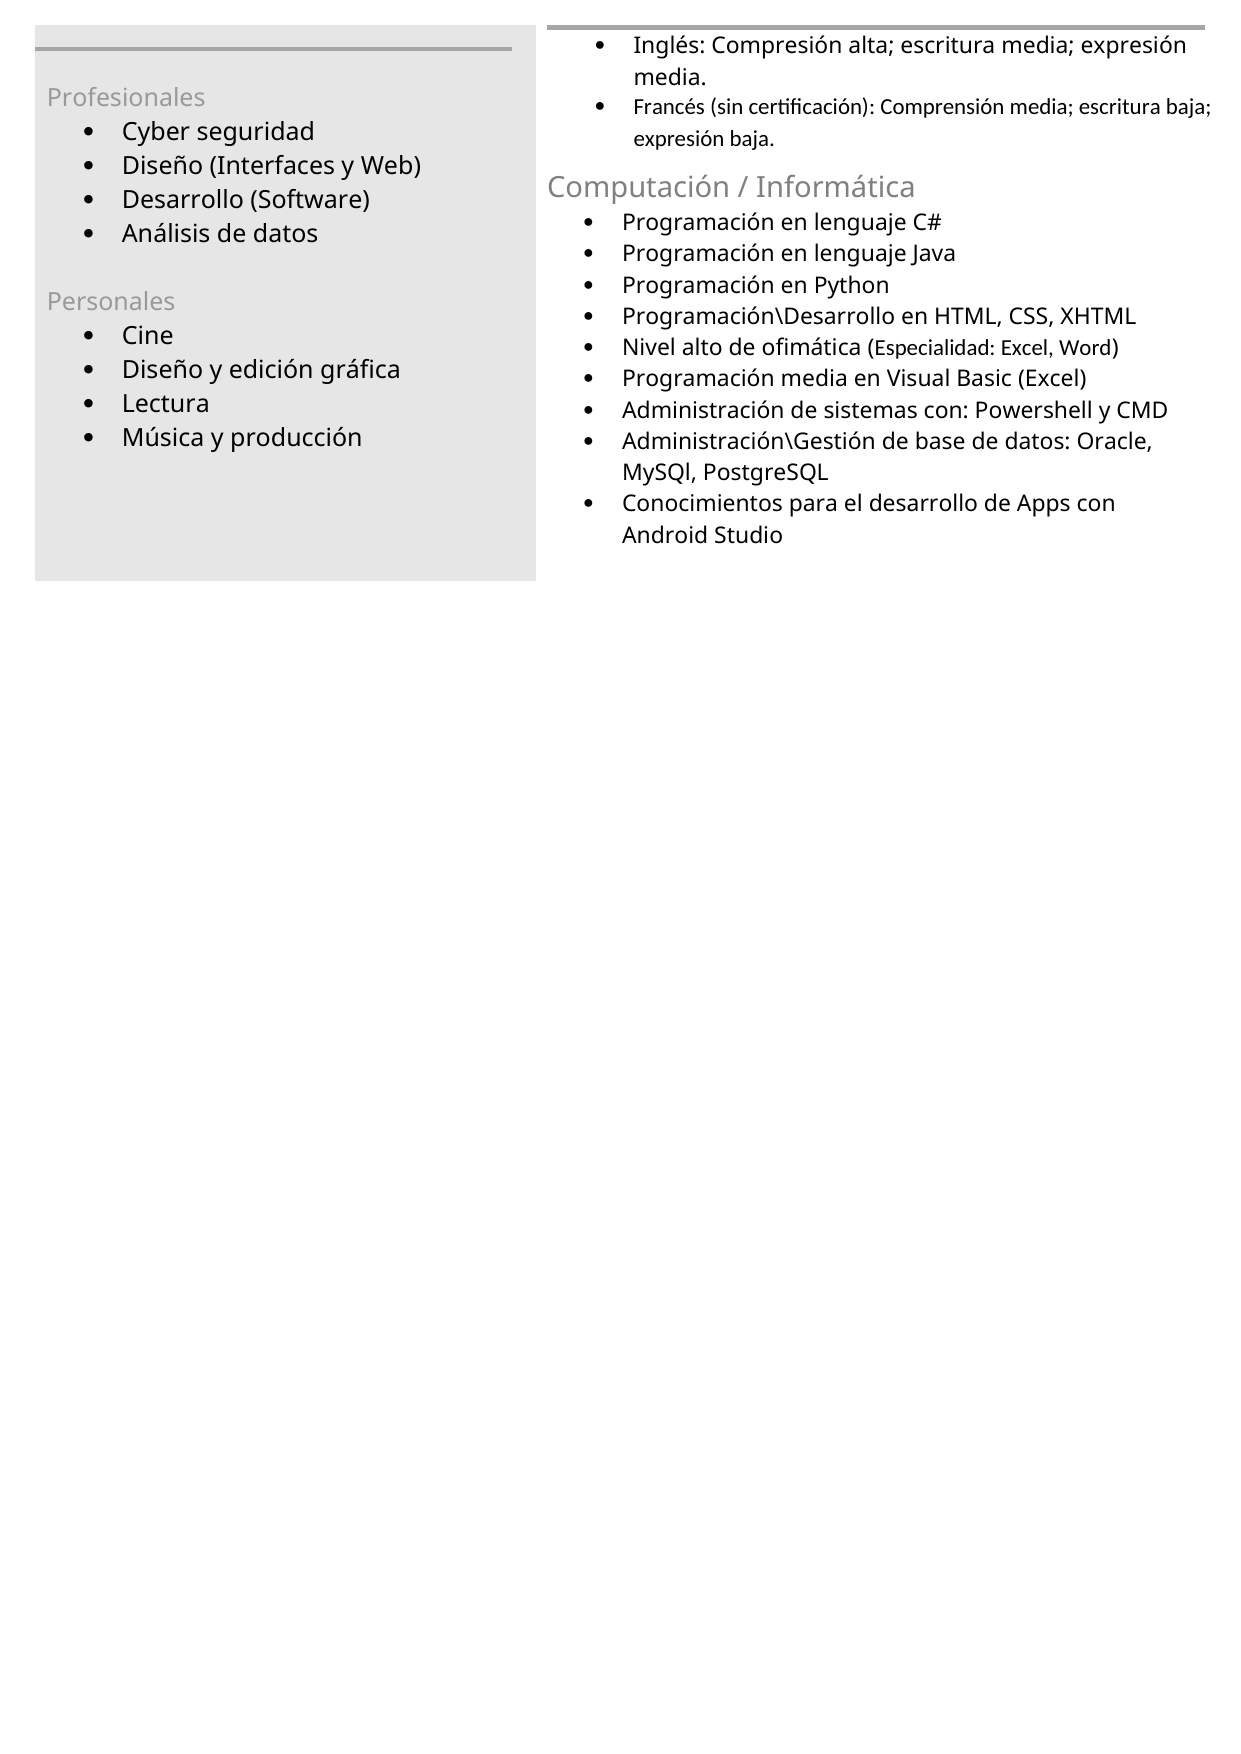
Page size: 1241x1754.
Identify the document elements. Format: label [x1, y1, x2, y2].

table_header [35, 25, 536, 581]
table_header [536, 25, 1205, 581]
